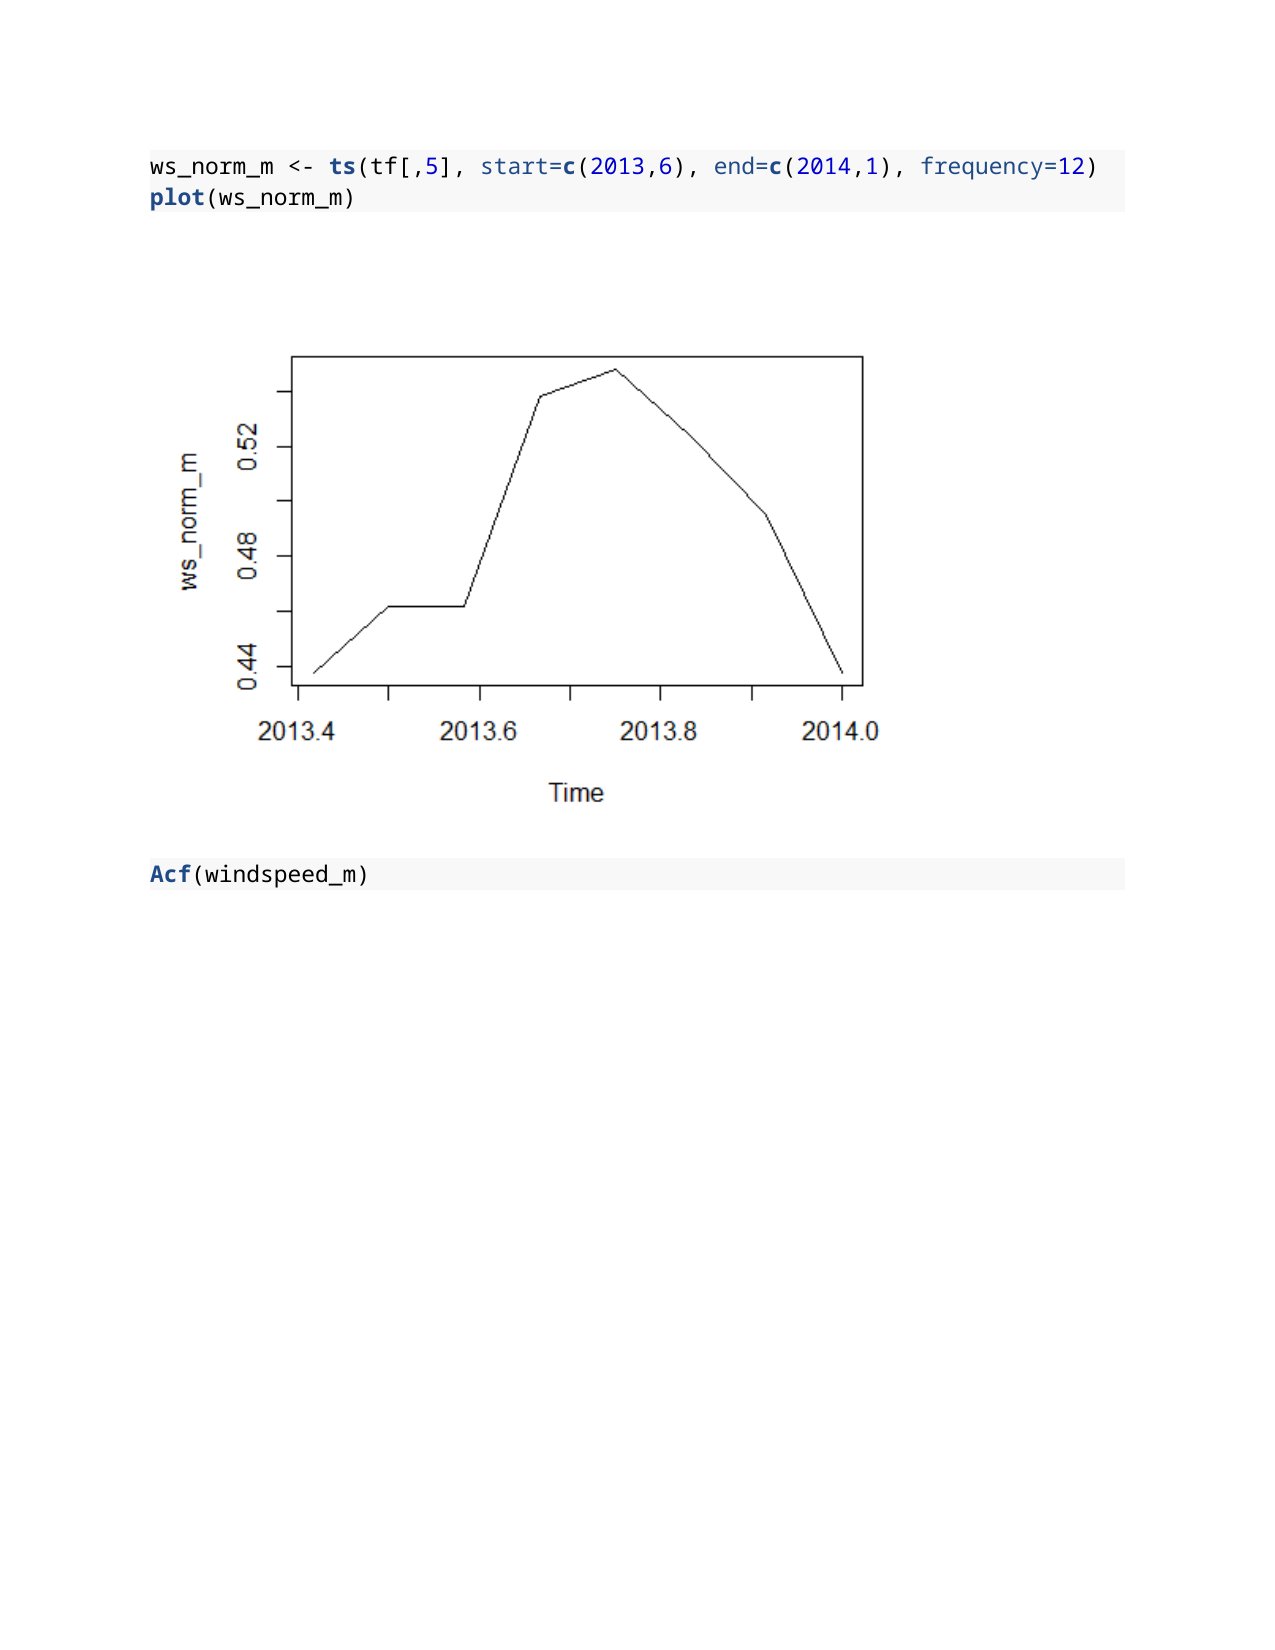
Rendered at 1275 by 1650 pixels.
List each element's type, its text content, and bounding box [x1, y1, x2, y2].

text Acf(windspeed_m) [150, 858, 1125, 890]
text ws_norm_m <- ts(tf[,5], start=c(2013,6), end=c(2014,1), frequency=12) plot(ws_norm_m) [356, 150, 1125, 212]
picture [168, 233, 927, 840]
